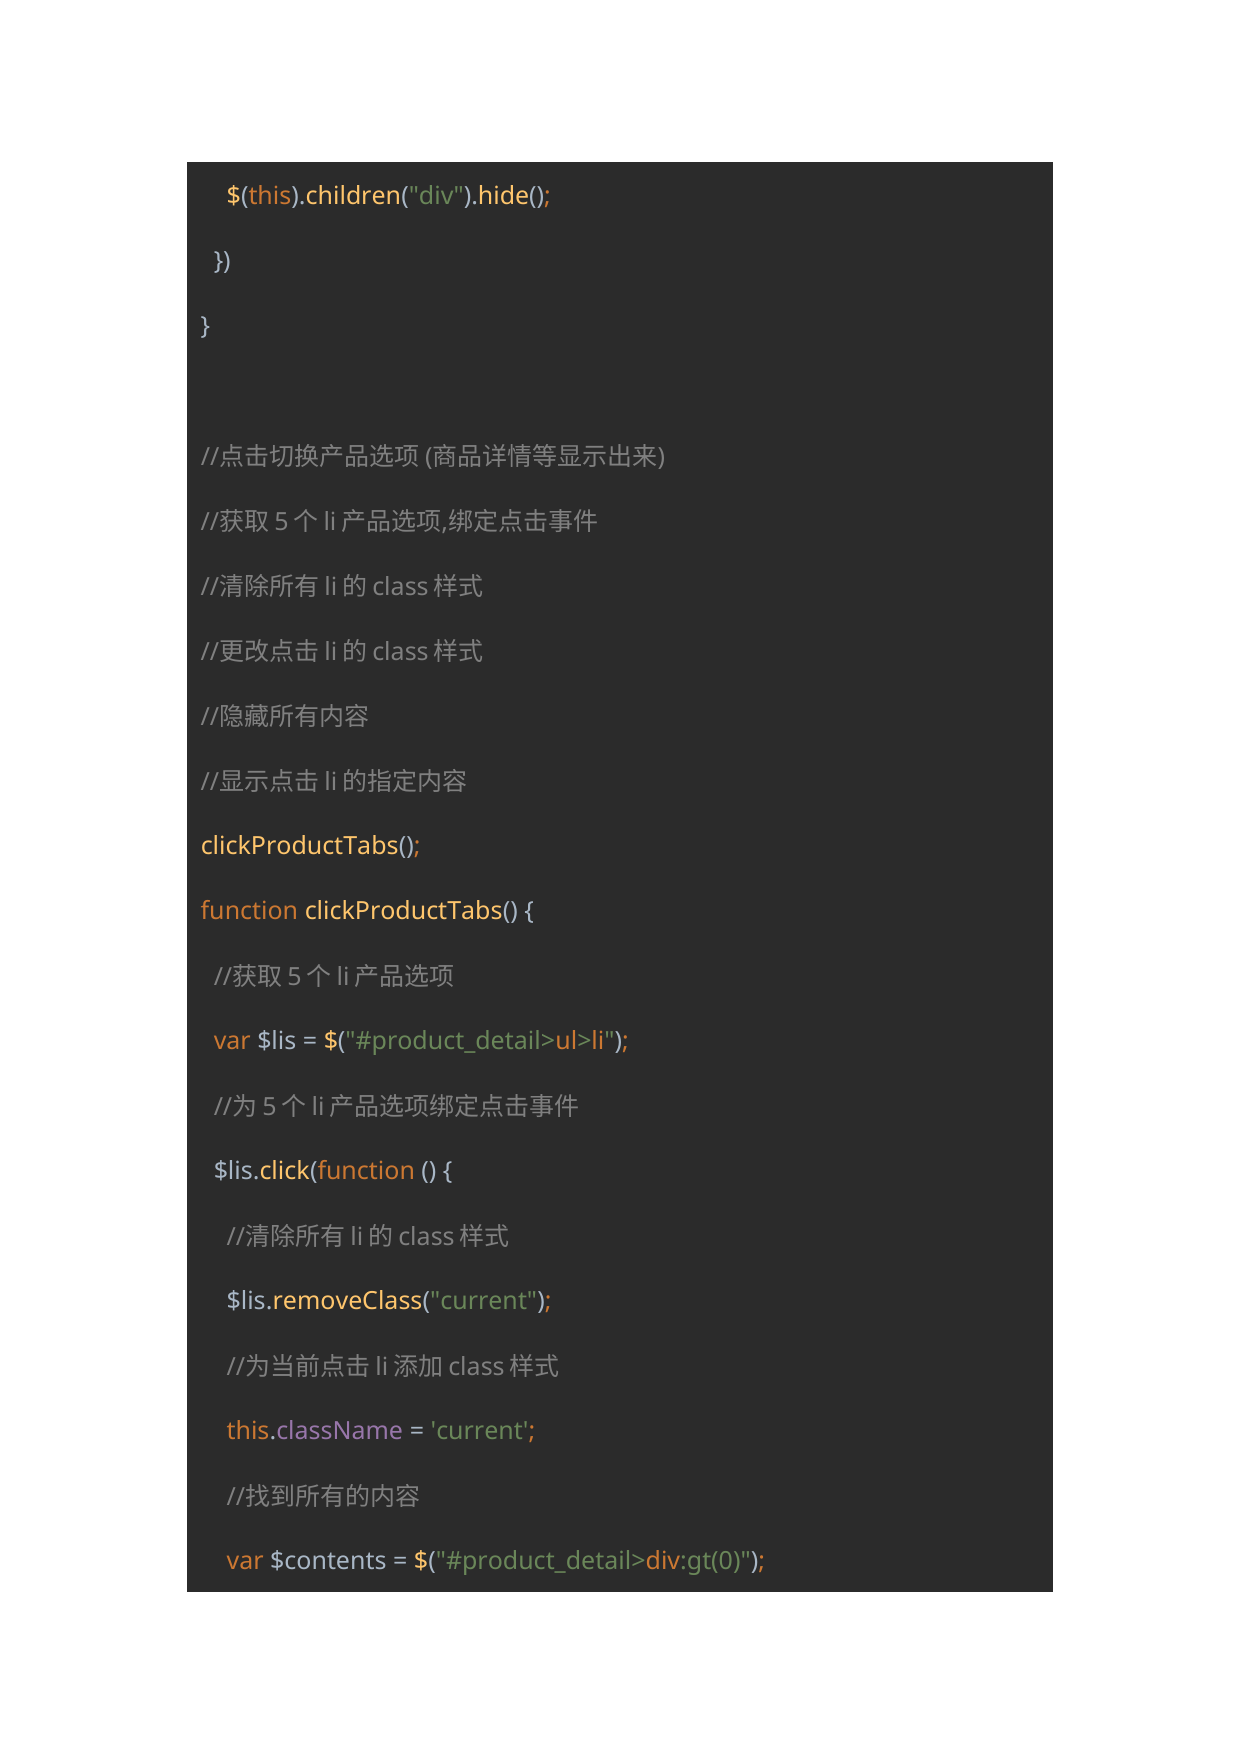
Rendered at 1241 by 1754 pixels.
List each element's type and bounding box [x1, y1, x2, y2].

text [187, 162, 1053, 1592]
